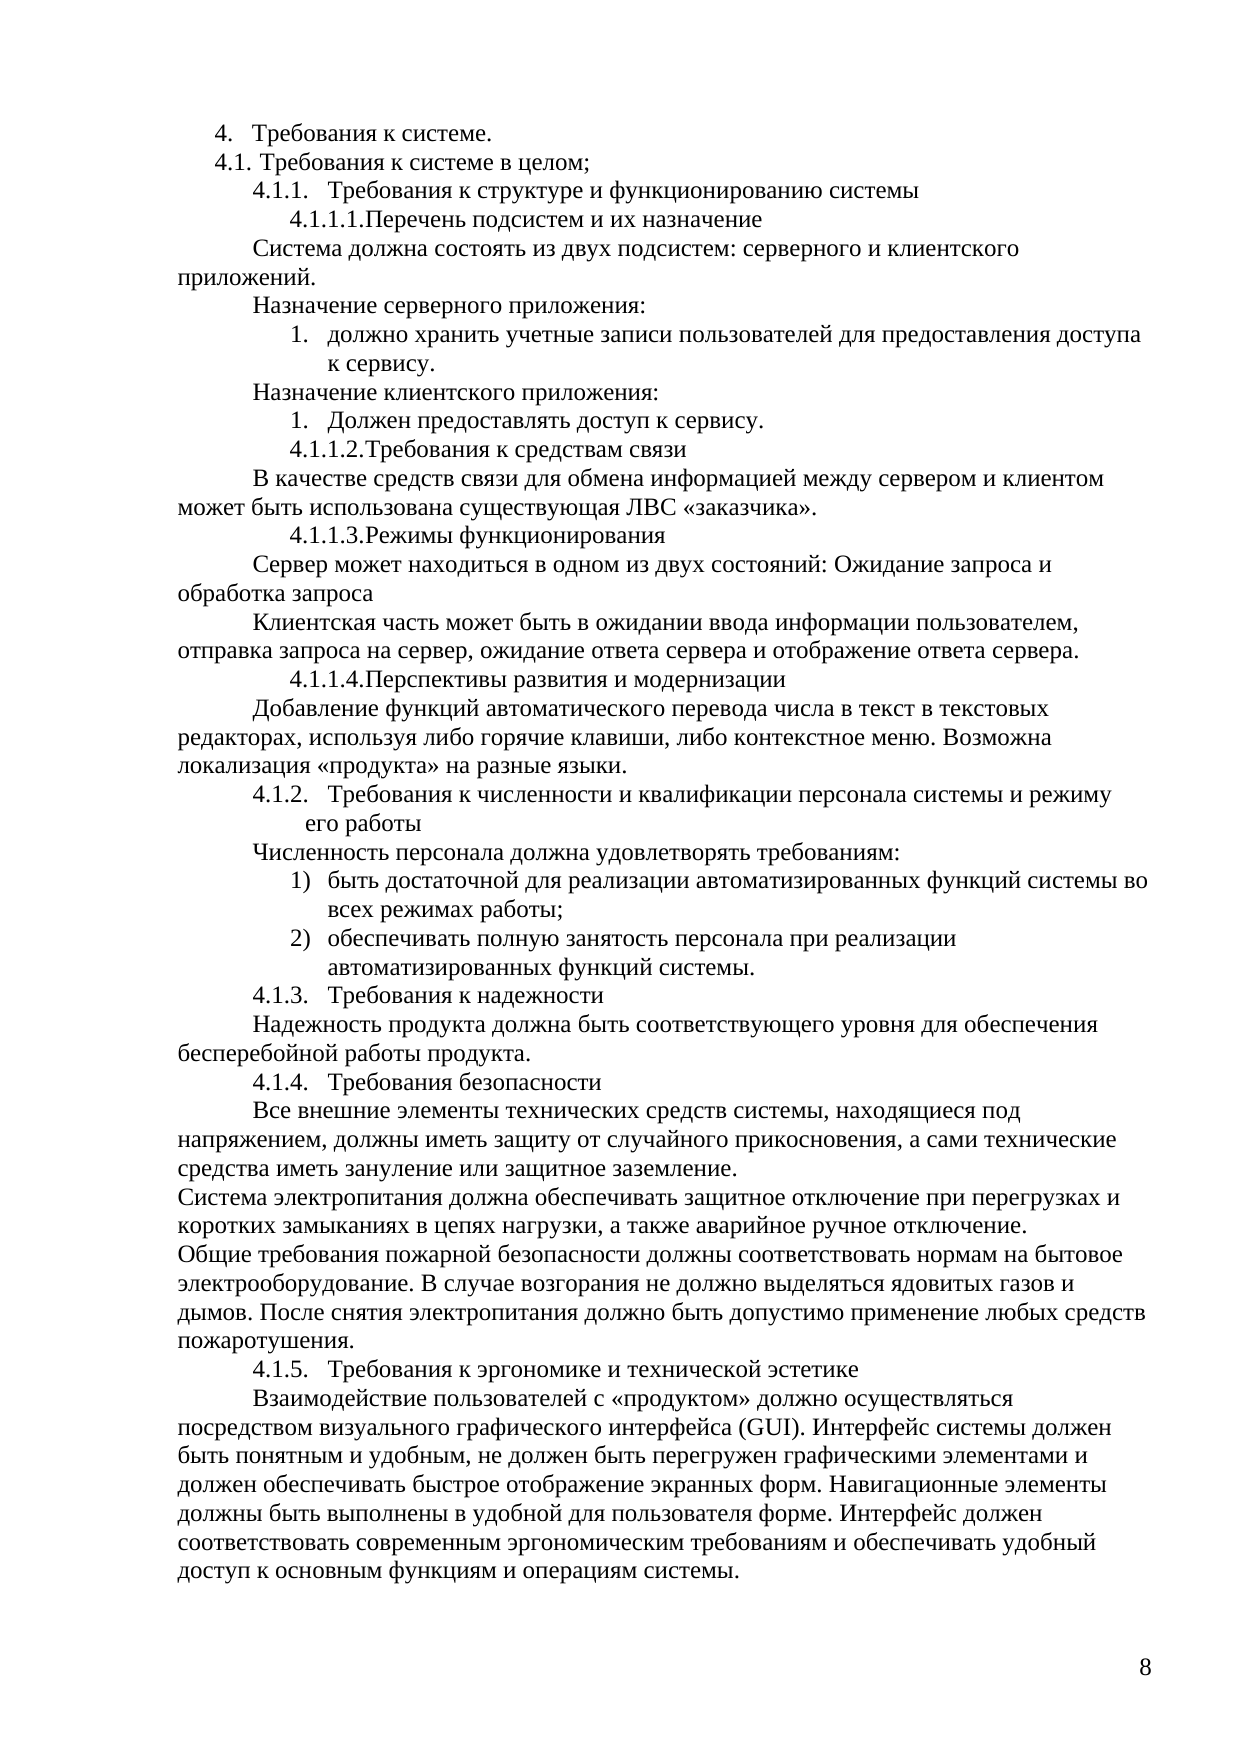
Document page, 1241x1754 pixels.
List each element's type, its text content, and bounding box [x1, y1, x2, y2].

list Требования к системе. [214, 118, 1152, 147]
text Взаимодействие пользователей с «продуктом» должно осуществляться посредством визуального графического интерфейса (GUI). Интерфейс системы должен быть понятным и удобным, не должен быть перегружен графическими элементами и должен обеспечивать быстрое отображение экранных форм. Навигационные элементы должны быть выполнены в удобной для пользователя форме. Интерфейс должен соответствовать современным эргономическим требованиям и обеспечивать удобный доступ к основным функциям и операциям системы. [177, 1383, 1152, 1584]
text В качестве средств связи для обмена информацией между сервером и клиентом может быть использована существующая ЛВС «заказчика». [177, 463, 1152, 521]
list обеспечивать полную занятость персонала при реализации автоматизированных функций системы. [290, 923, 1152, 981]
text Назначение клиентского приложения: [177, 377, 1152, 406]
list быть достаточной для реализации автоматизированных функций системы во всех режимах работы; [290, 866, 1152, 923]
list Требования к средствам связи [289, 434, 1152, 463]
text Добавление функций автоматического перевода числа в текст в текстовых редакторах, используя либо горячие клавиши, либо контекстное меню. Возможна локализация «продукта» на разные языки. [177, 693, 1152, 779]
list Требования безопасности [252, 1067, 1152, 1096]
list Требования к численности и квалификации персонала системы и режиму его работы [252, 779, 1152, 837]
text Сервер может находиться в одном из двух состояний: Ожидание запроса и обработка запроса [177, 549, 1152, 607]
list Перечень подсистем и их назначение [289, 204, 1152, 233]
list Требования к надежности [252, 981, 1152, 1009]
text Надежность продукта должна быть соответствующего уровня для обеспечения бесперебойной работы продукта. [177, 1009, 1152, 1067]
text Назначение серверного приложения: [177, 291, 1152, 319]
list Перспективы развития и модернизации [289, 664, 1152, 693]
list Требования к системе в целом; [214, 147, 1152, 176]
list должно хранить учетные записи пользователей для предоставления доступа к сервису. [290, 319, 1152, 377]
list Режимы функционирования [289, 521, 1152, 549]
list Должен предоставлять доступ к сервису. [290, 406, 1152, 434]
text Клиентская часть может быть в ожидании ввода информации пользователем, отправка запроса на сервер, ожидание ответа сервера и отображение ответа сервера. [177, 607, 1152, 664]
text Все внешние элементы технических средств системы, находящиеся под напряжением, должны иметь защиту от случайного прикосновения, а сами технические средства иметь зануление или защитное заземление. Система электропитания должна обеспечивать защитное отключение при перегрузках и коротких замыканиях в цепях нагрузки, а также аварийное ручное отключение. Общие требования пожарной безопасности должны соответствовать нормам на бытовое электрооборудование. В случае возгорания не должно выделяться ядовитых газов и дымов. После снятия электропитания должно быть допустимо применение любых средств пожаротушения. [177, 1096, 1152, 1354]
text Система должна состоять из двух подсистем: серверного и клиентского приложений. [177, 233, 1152, 291]
text Численность персонала должна удовлетворять требованиям: [177, 837, 1152, 866]
list Требования к структуре и функционированию системы [252, 176, 1152, 204]
list Требования к эргономике и технической эстетике [252, 1354, 1152, 1383]
